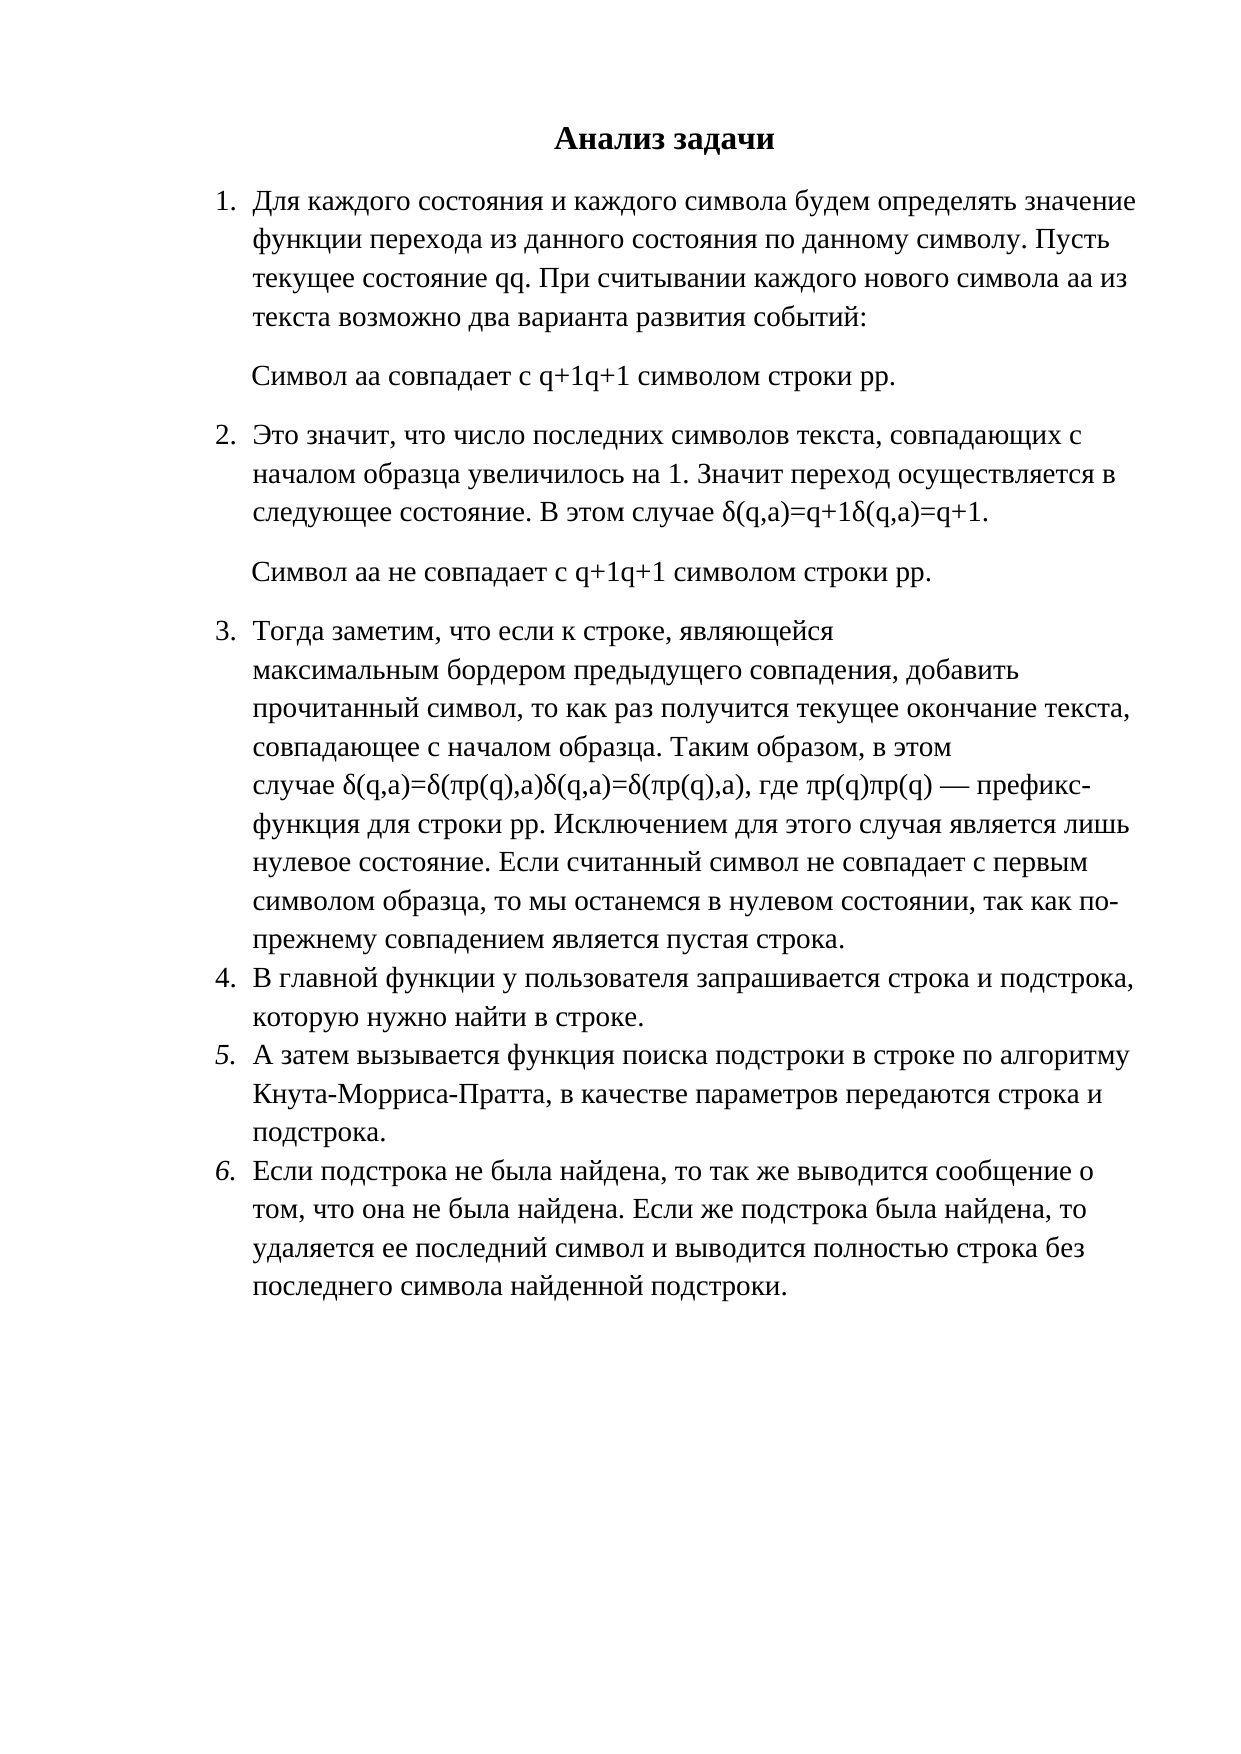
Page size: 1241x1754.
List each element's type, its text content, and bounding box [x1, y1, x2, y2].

list Если подстрока не была найдена, то так же выводится сообщение о том, что она не была найдена. Если же подстрока была найдена, то удаляется ее последний символ и выводится полностью строка без последнего символа найденной подстроки. [215, 1153, 1152, 1302]
text Символ aa совпадает с q+1q+1 символом строки pp. [177, 358, 1152, 392]
text Анализ задачи [177, 118, 1152, 156]
list Тогда заметим, что если к строке, являющейся максимальным бордером предыдущего совпадения, добавить прочитанный символ, то как раз получится текущее окончание текста, совпадающее с началом образца. Таким образом, в этом случае δ(q,a)=δ(πp(q),a)δ(q,a)=δ(πp(q),a), где πp(q)πp(q) — префикс-функция для строки pp. Исключением для этого случая является лишь нулевое состояние. Если считанный символ не совпадает с первым символом образца, то мы останемся в нулевом состоянии, так как по-прежнему совпадением является пустая строка. [215, 613, 1152, 955]
text Символ aa не совпадает с q+1q+1 символом строки pp. [177, 554, 1152, 587]
list А затем вызывается функция поиска подстроки в строке по алгоритму Кнута-Морриса-Пратта, в качестве параметров передаются строка и подстрока. [215, 1037, 1152, 1148]
list Для каждого состояния и каждого символа будем определять значение функции перехода из данного состояния по данному символу. Пусть текущее состояние qq. При считывании каждого нового символа aa из текста возможно два варианта развития событий: [215, 183, 1152, 332]
list В главной функции у пользователя запрашивается строка и подстрока, которую нужно найти в строке. [215, 960, 1152, 1032]
list Это значит, что число последних символов текста, совпадающих с началом образца увеличилось на 1. Значит переход осуществляется в следующее состояние. В этом случае δ(q,a)=q+1δ(q,a)=q+1. [215, 417, 1152, 528]
